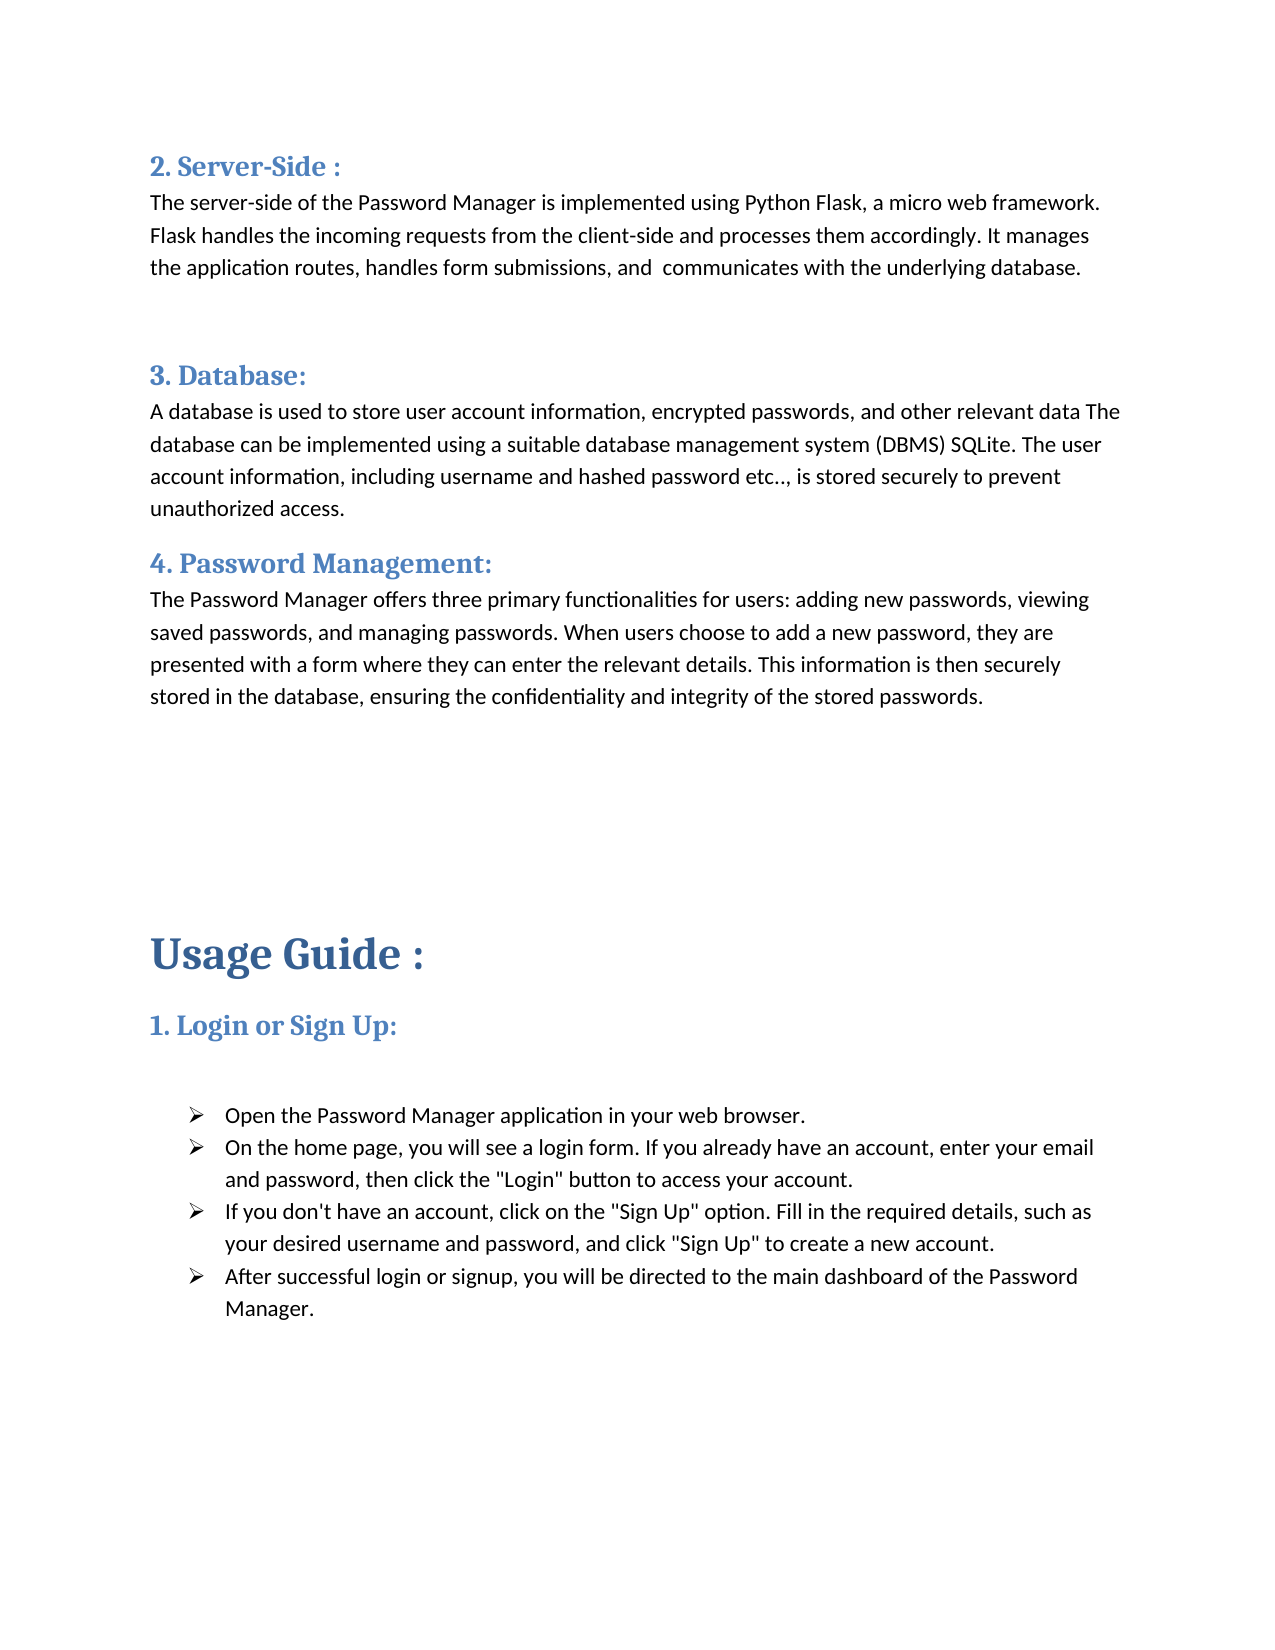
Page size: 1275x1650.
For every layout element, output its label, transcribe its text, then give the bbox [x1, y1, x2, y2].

subtitle 4. Password Management: [150, 547, 1125, 581]
subtitle 1. Login or Sign Up: [150, 1009, 1125, 1043]
subtitle 2. Server-Side : [150, 150, 1125, 183]
text The Password Manager offers three primary functionalities for users: adding new passwords, viewing saved passwords, and managing passwords. When users choose to add a new password, they are presented with a form where they can enter the relevant details. This information is then securely stored in the database, ensuring the confidentiality and integrity of the stored passwords. [150, 586, 1125, 710]
list Open the Password Manager application in your web browser. [187, 1101, 1125, 1129]
subtitle Usage Guide : [150, 928, 1125, 981]
list On the home page, you will see a login form. If you already have an account, enter your email and password, then click the "Login" button to access your account. [187, 1133, 1125, 1193]
text The server-side of the Password Manager is implemented using Python Flask, a micro web framework. Flask handles the incoming requests from the client-side and processes them accordingly. It manages the application routes, handles form submissions, and communicates with the underlying database. [150, 188, 1125, 281]
list After successful login or signup, you will be directed to the main dashboard of the Password Manager. [187, 1262, 1125, 1322]
list If you don't have an account, click on the "Sign Up" option. Fill in the required details, such as your desired username and password, and click "Sign Up" to create a new account. [187, 1197, 1125, 1258]
subtitle 3. Database: [150, 359, 1125, 392]
text A database is used to store user account information, encrypted passwords, and other relevant data The database can be implemented using a suitable database management system (DBMS) SQLite. The user account information, including username and hashed password etc.., is stored securely to prevent unauthorized access. [150, 397, 1125, 522]
